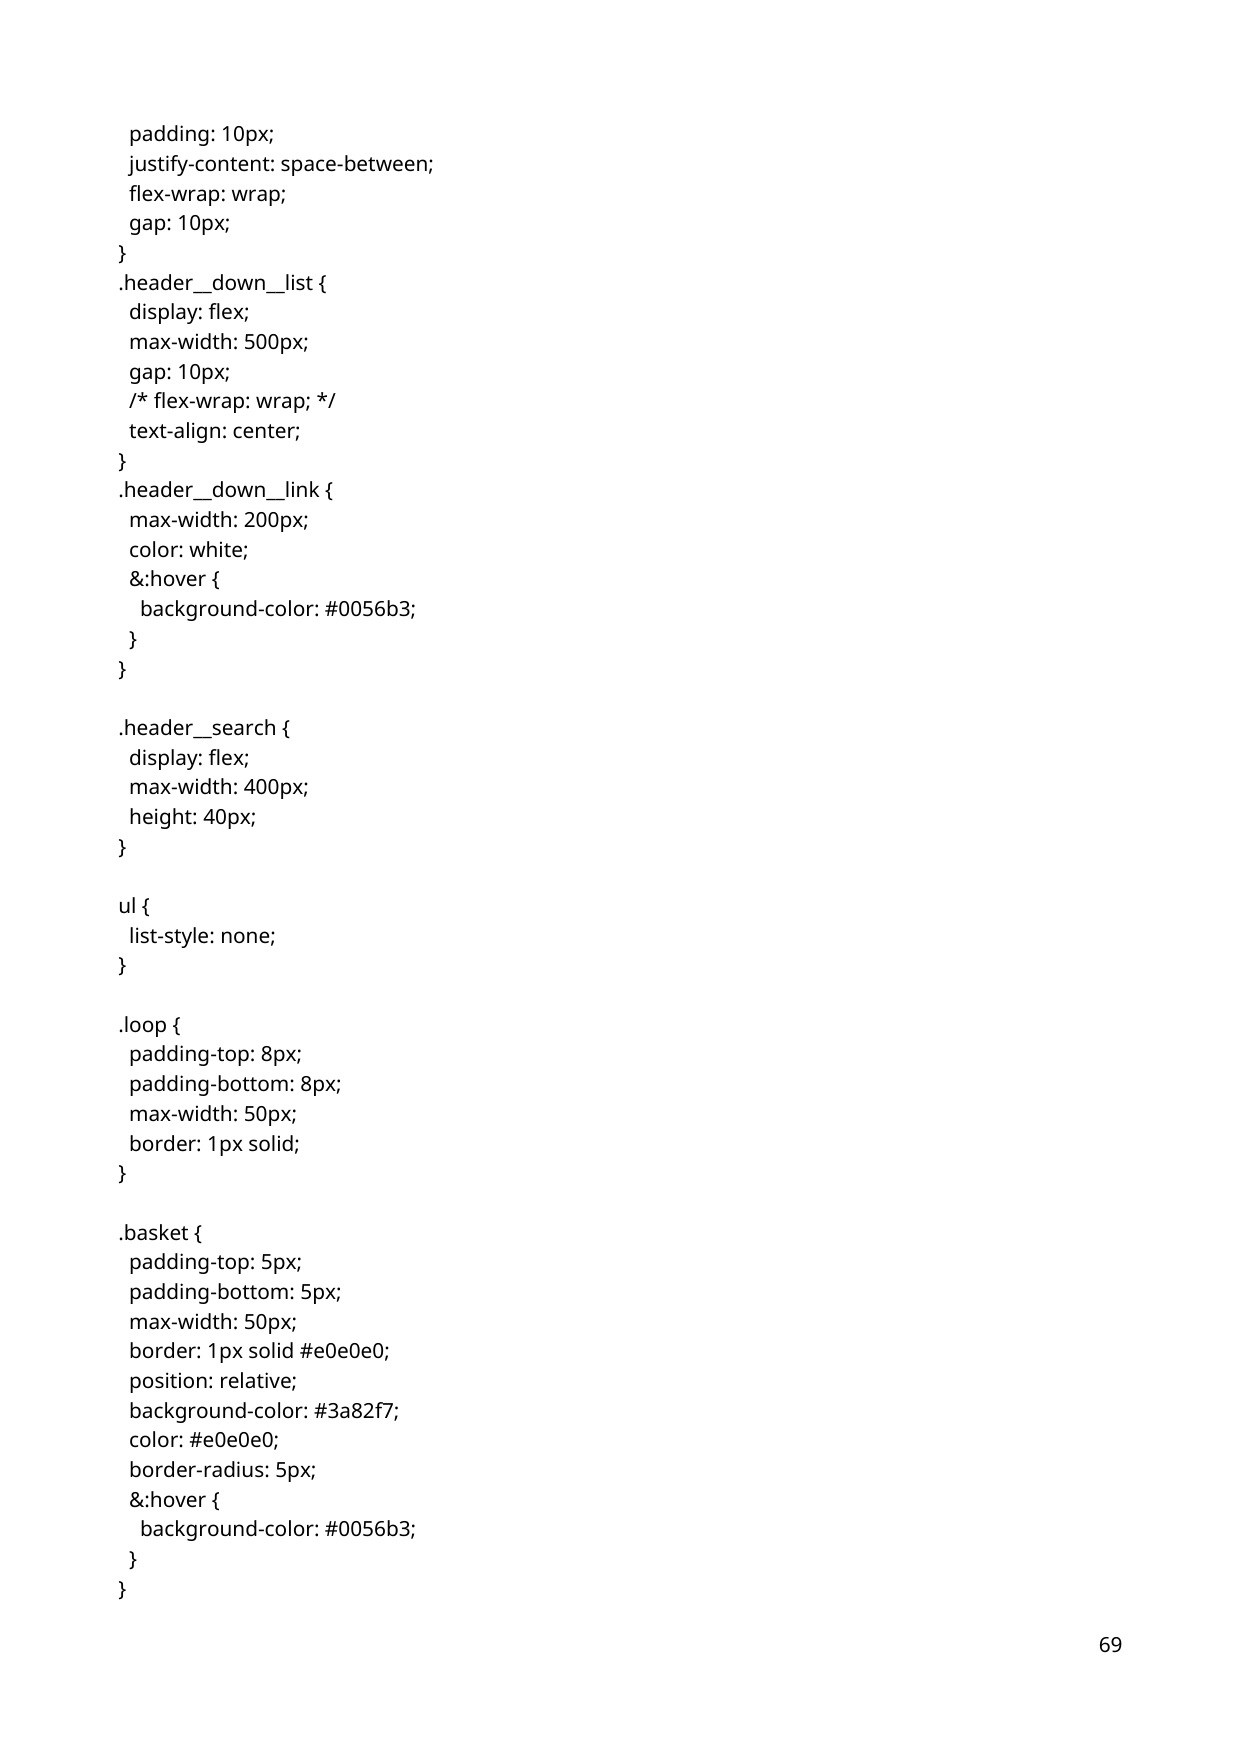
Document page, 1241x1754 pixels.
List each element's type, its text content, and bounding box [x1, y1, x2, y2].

text background-color: #0056b3; [118, 1513, 1122, 1543]
text flex-wrap: wrap; [118, 177, 1122, 207]
text border-radius: 5px; [118, 1454, 1122, 1484]
text background-color: #3a82f7; [118, 1394, 1122, 1424]
text } [118, 652, 1122, 682]
text color: white; [118, 534, 1122, 563]
text padding-top: 5px; [118, 1246, 1122, 1276]
text padding: 10px; [118, 118, 1122, 148]
text border: 1px solid #e0e0e0; [118, 1335, 1122, 1365]
text max-width: 400px; [118, 771, 1122, 801]
text justify-content: space-between; [118, 148, 1122, 177]
text gap: 10px; [118, 356, 1122, 385]
text } [118, 623, 1122, 652]
text .header__down__list { [118, 266, 1122, 296]
text } [118, 831, 1122, 860]
text border: 1px solid; [118, 1127, 1122, 1157]
text } [118, 1543, 1122, 1573]
text padding-bottom: 5px; [118, 1276, 1122, 1306]
text max-width: 50px; [118, 1306, 1122, 1335]
text .basket { [118, 1216, 1122, 1246]
text max-width: 50px; [118, 1098, 1122, 1127]
text } [118, 444, 1122, 474]
text background-color: #0056b3; [118, 593, 1122, 623]
text /* flex-wrap: wrap; */ [118, 385, 1122, 415]
text gap: 10px; [118, 207, 1122, 237]
text } [118, 1573, 1122, 1602]
text } [118, 1157, 1122, 1187]
text list-style: none; [118, 919, 1122, 949]
text .header__down__link { [118, 474, 1122, 504]
text padding-bottom: 8px; [118, 1068, 1122, 1098]
text position: relative; [118, 1365, 1122, 1394]
text max-width: 200px; [118, 504, 1122, 534]
text } [118, 949, 1122, 979]
text ul { [118, 890, 1122, 919]
text .loop { [118, 1009, 1122, 1038]
text &:hover { [118, 1484, 1122, 1513]
text padding-top: 8px; [118, 1038, 1122, 1068]
text height: 40px; [118, 801, 1122, 831]
text } [118, 237, 1122, 266]
text display: flex; [118, 296, 1122, 326]
text display: flex; [118, 741, 1122, 771]
text color: #e0e0e0; [118, 1424, 1122, 1454]
text max-width: 500px; [118, 326, 1122, 356]
text .header__search { [118, 712, 1122, 741]
text text-align: center; [118, 415, 1122, 444]
text &:hover { [118, 563, 1122, 593]
